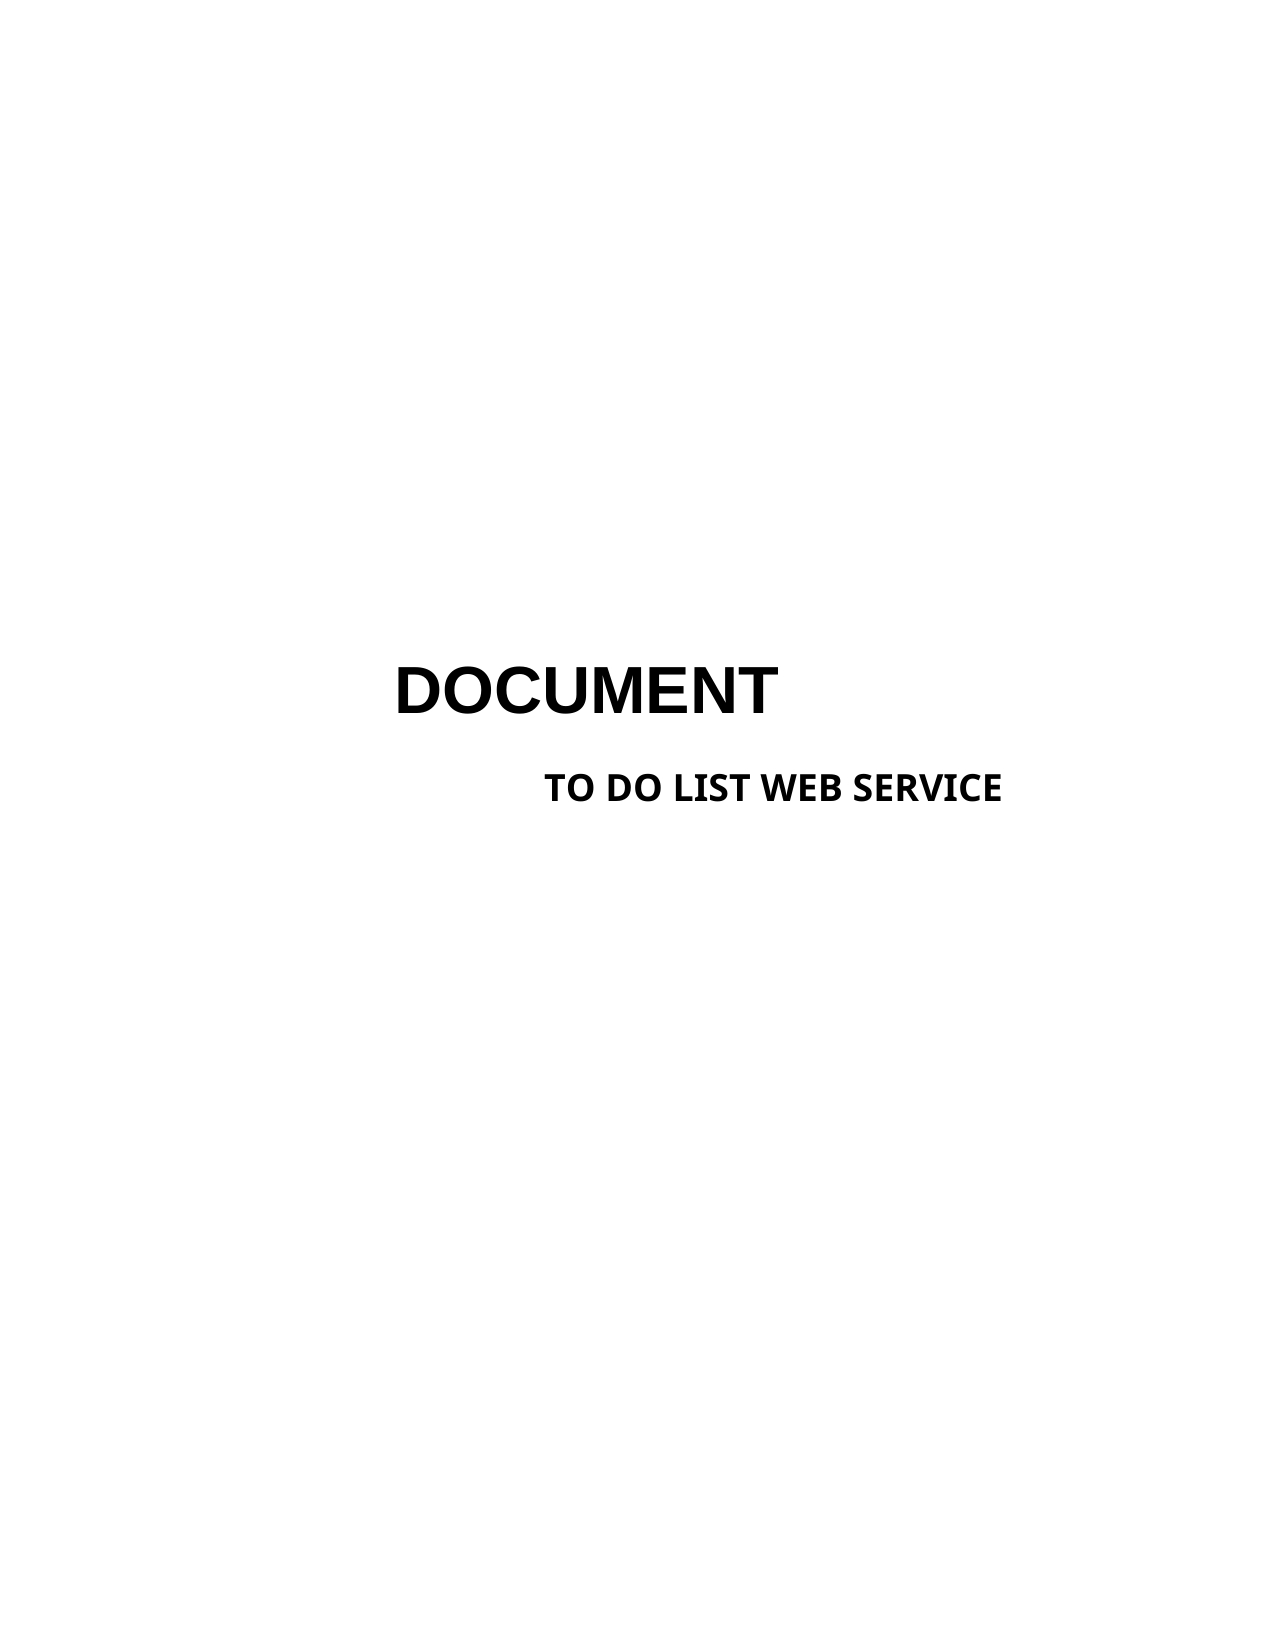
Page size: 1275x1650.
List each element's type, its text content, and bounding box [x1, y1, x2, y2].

text DOCUMENT [394, 651, 1125, 727]
text TO DO LIST WEB SERVICE [469, 761, 1125, 812]
